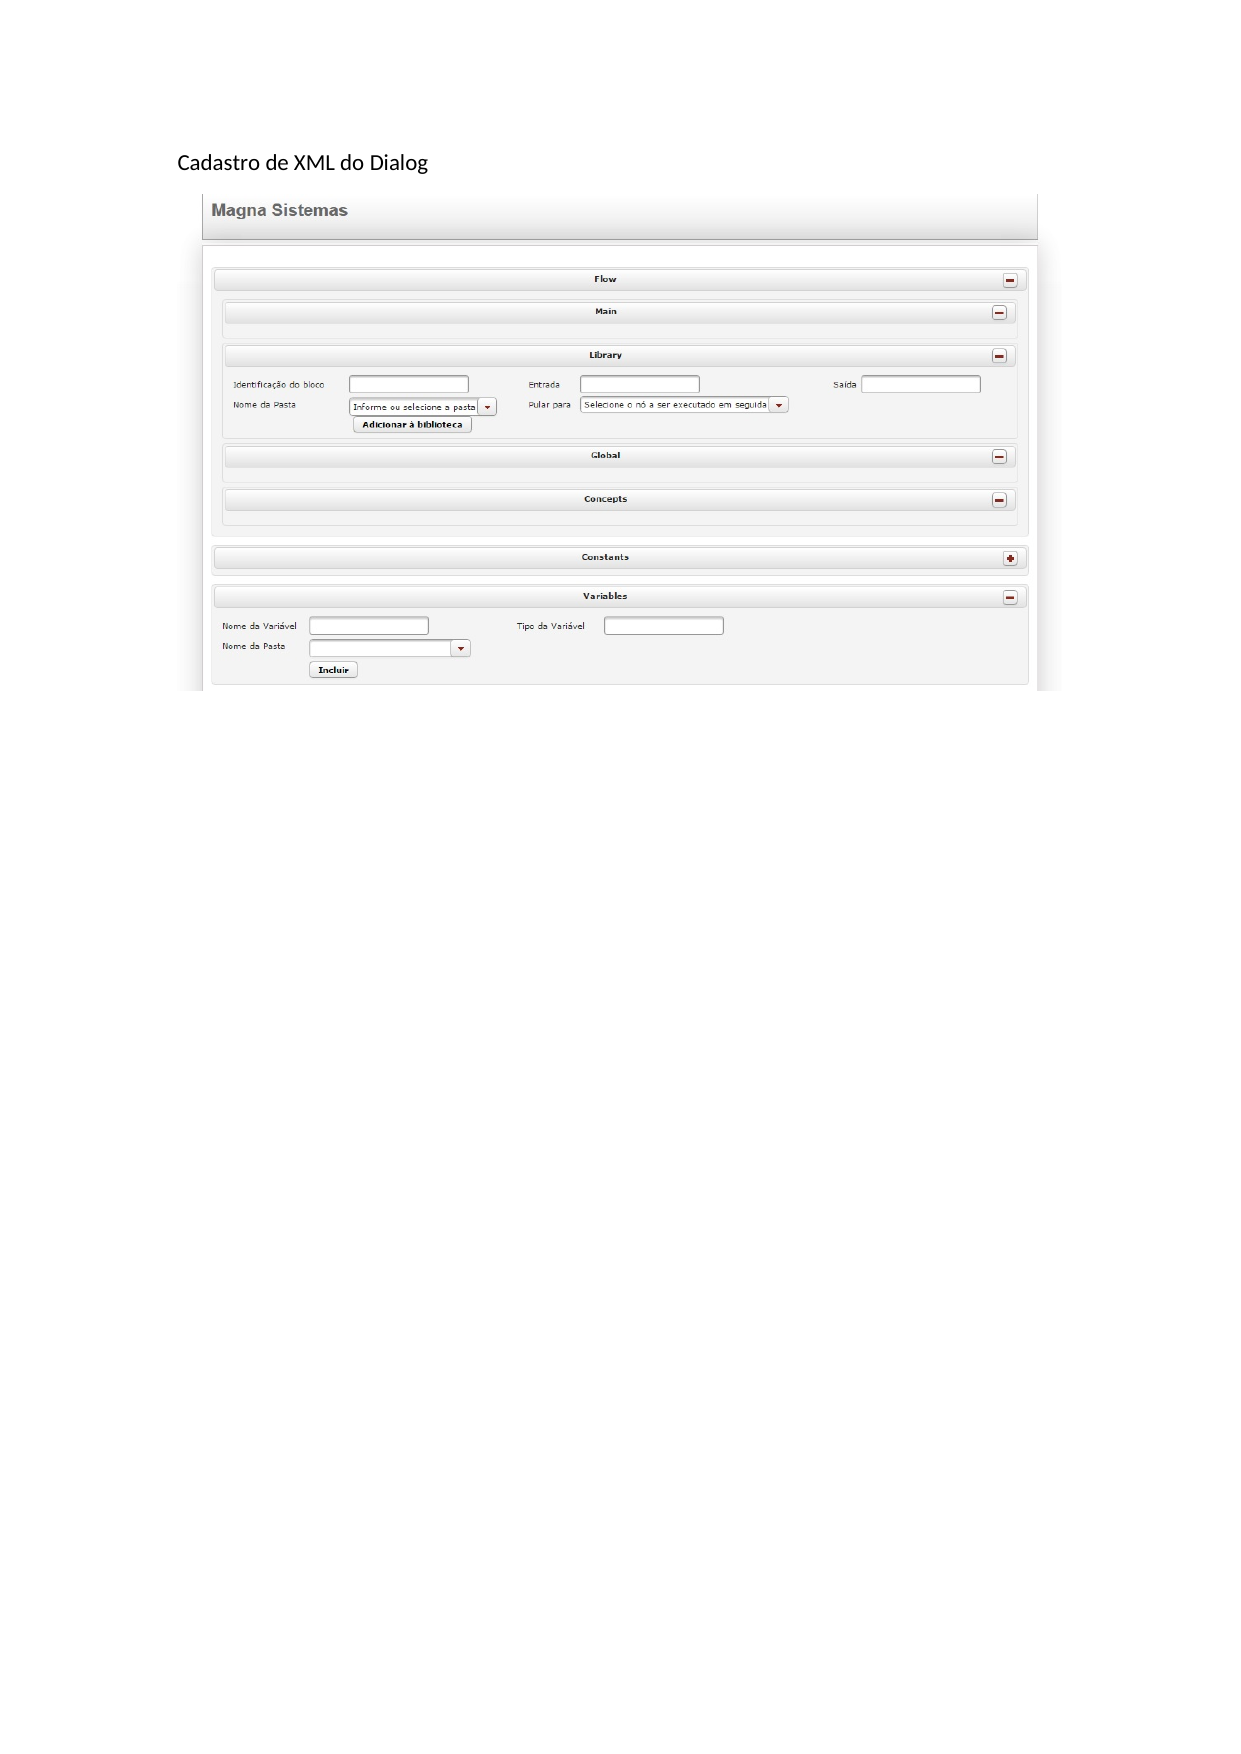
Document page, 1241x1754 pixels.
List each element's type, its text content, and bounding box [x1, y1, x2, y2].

text Cadastro de XML do Dialog [177, 148, 1063, 176]
picture [177, 194, 1062, 691]
